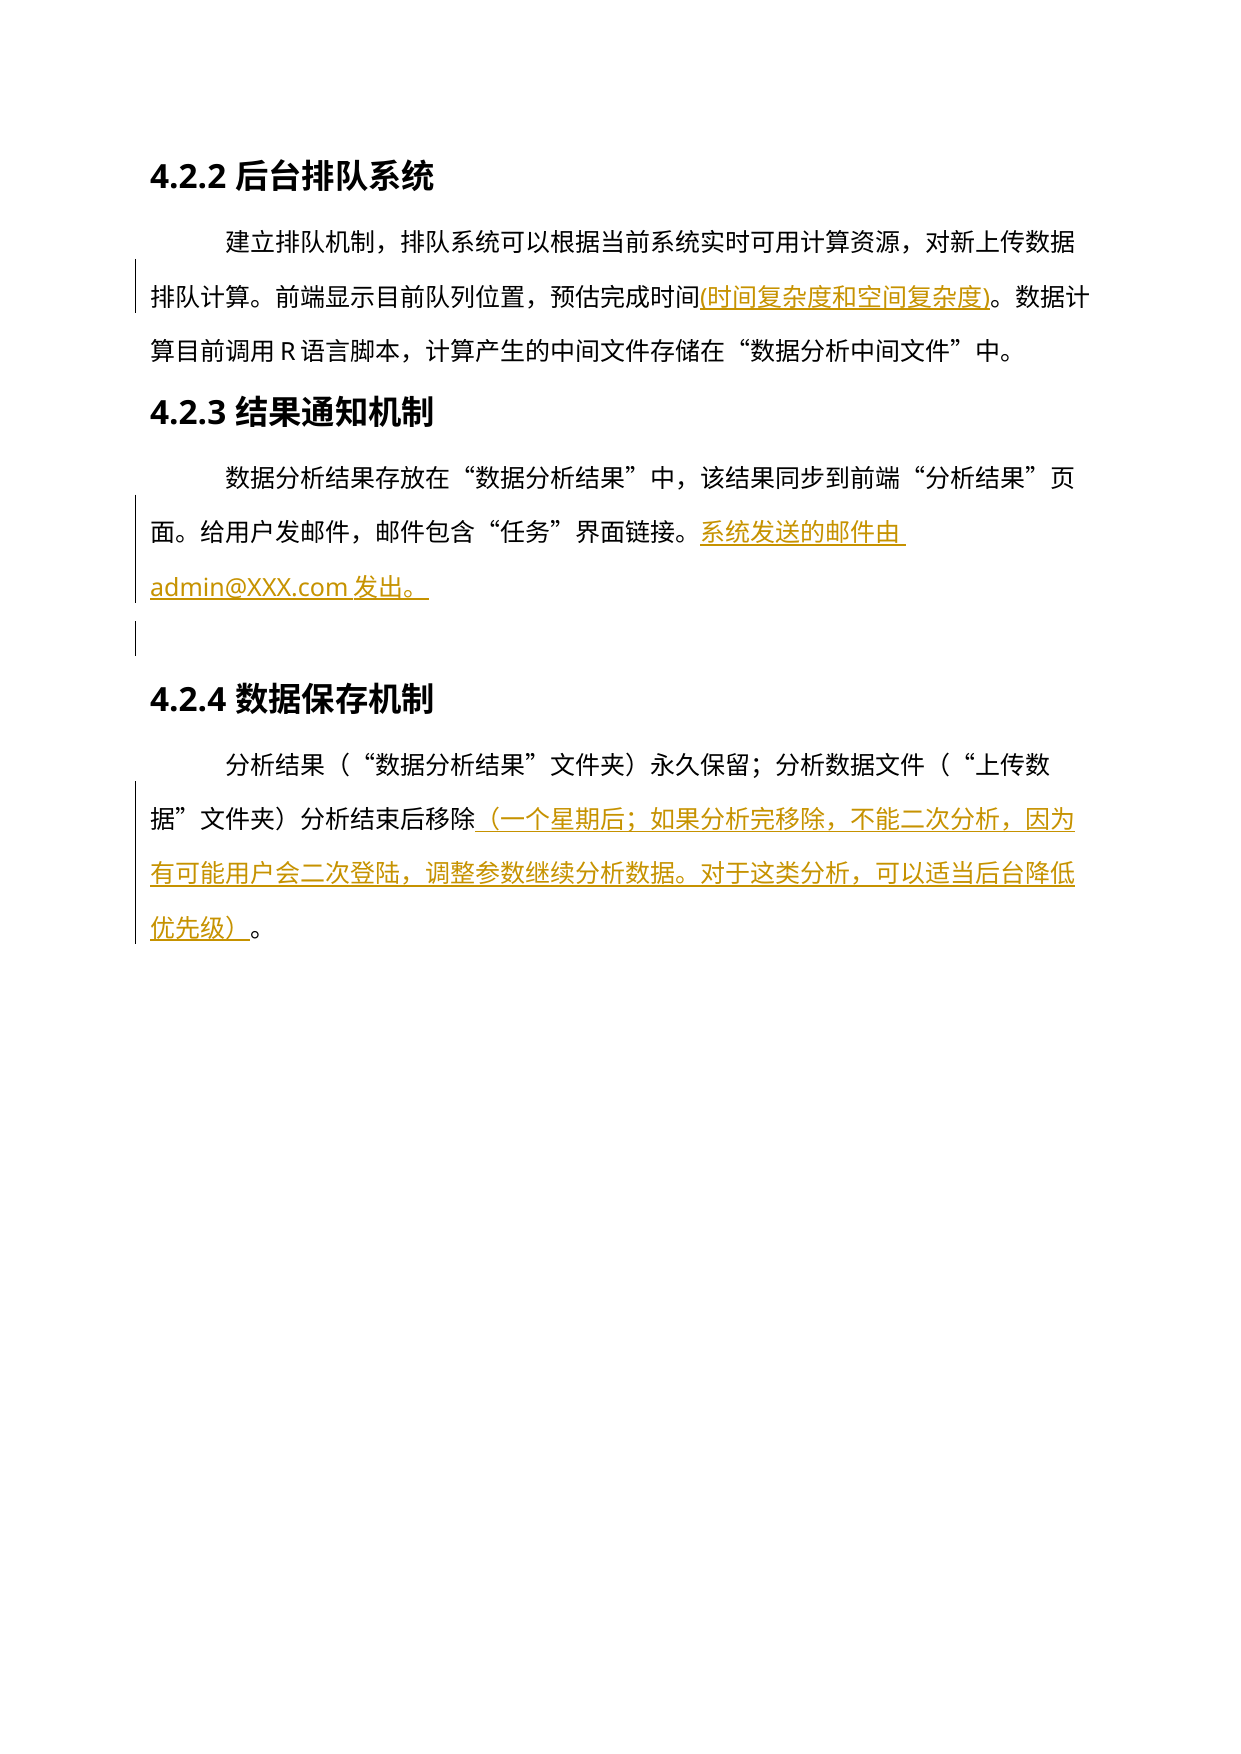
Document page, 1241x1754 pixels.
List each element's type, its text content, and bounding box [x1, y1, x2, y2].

text 4.2.3 结果通知机制 [150, 386, 1090, 434]
text 分析结果（“数据分析结果”文件夹）永久保留；分析数据文件（“上传数据”文件夹）分析结束后移除。 [150, 745, 1090, 944]
text 4.2.2 后台排队系统 [150, 150, 1090, 198]
text 4.2.4 数据保存机制 [150, 672, 1090, 721]
text 建立排队机制，排队系统可以根据当前系统实时可用计算资源，对新上传数据排队计算。前端显示目前队列位置，预估完成时间。数据计算目前调用R语言脚本，计算产生的中间文件存储在“数据分析中间文件”中。 [150, 223, 1090, 368]
text 数据分析结果存放在“数据分析结果”中，该结果同步到前端“分析结果”页面。给用户发邮件，邮件包含“任务”界面链接。 [150, 458, 1090, 603]
